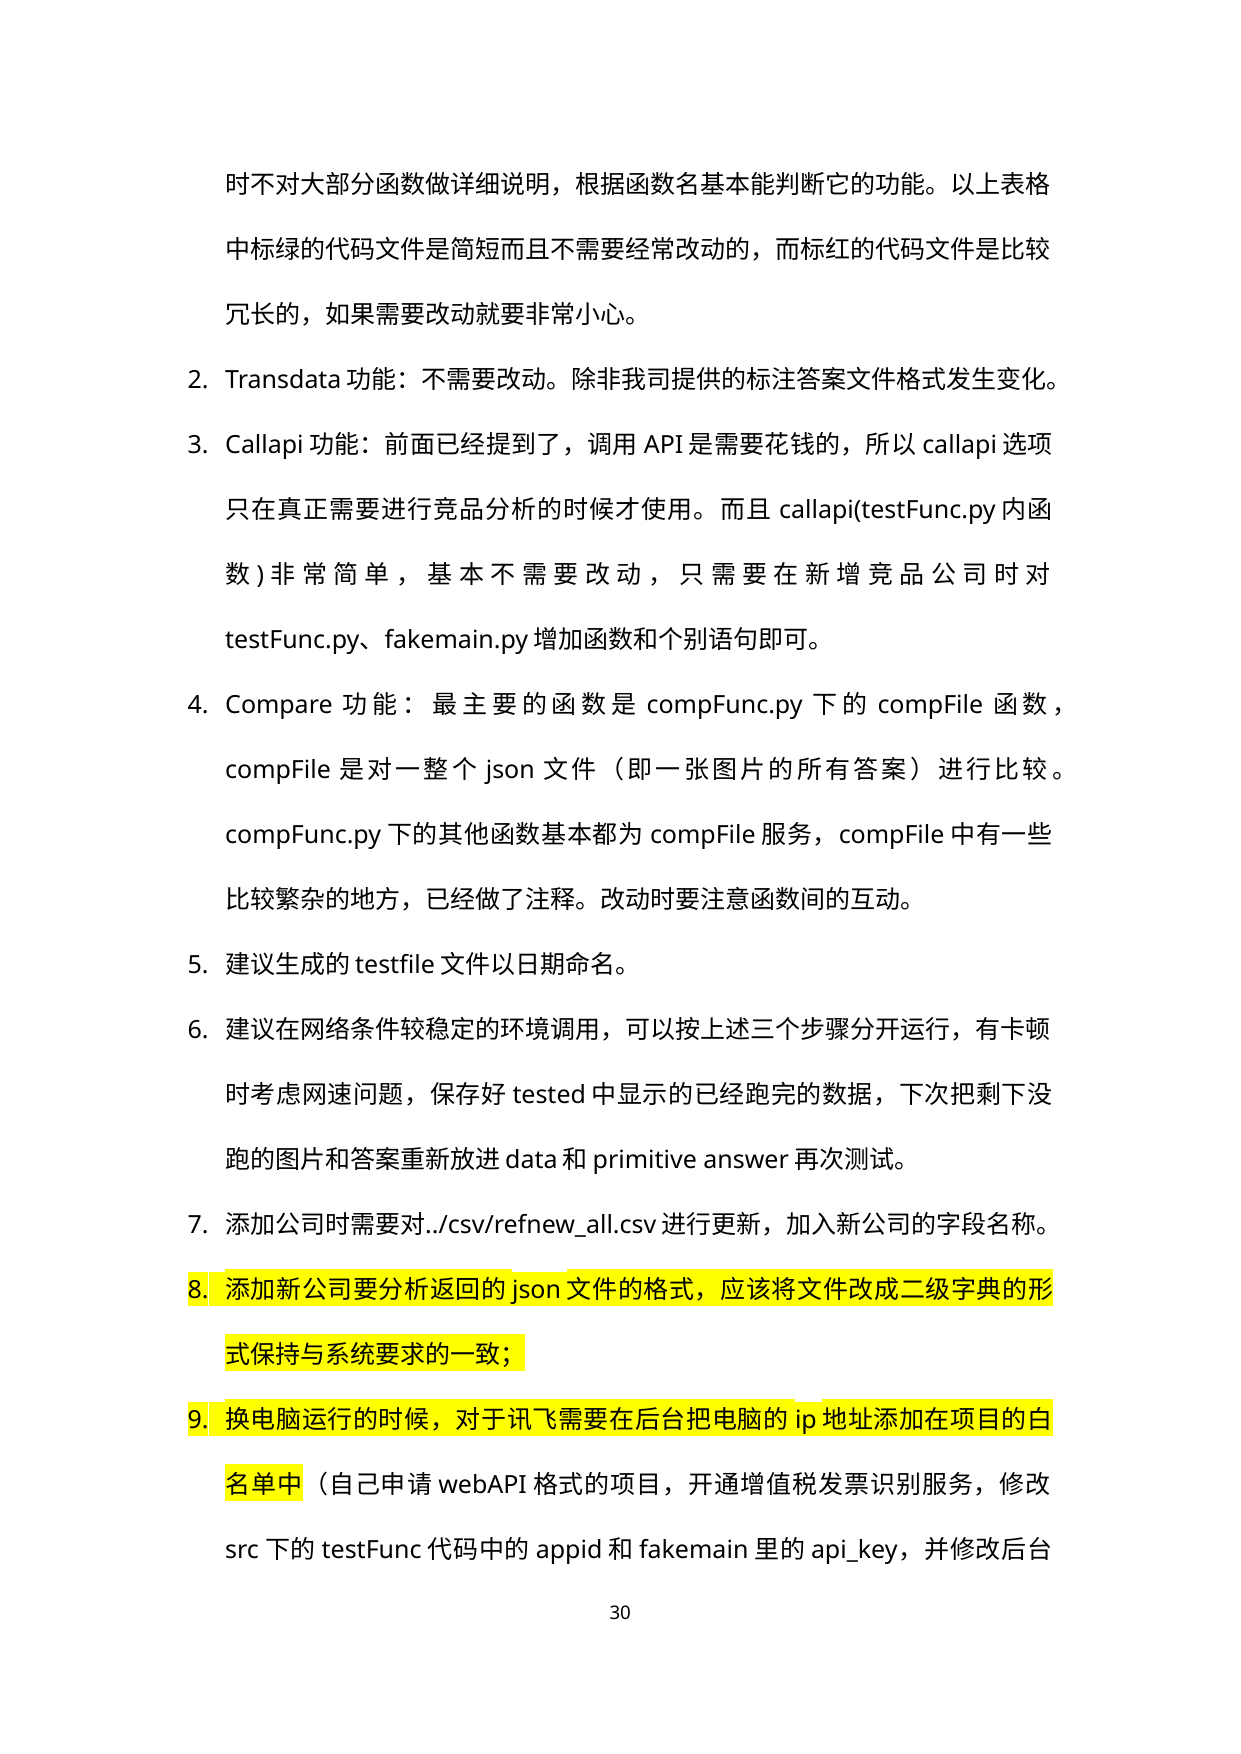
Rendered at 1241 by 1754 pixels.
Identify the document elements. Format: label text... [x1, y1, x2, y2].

list 建议生成的testfile文件以日期命名。 [187, 930, 1053, 995]
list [187, 150, 1053, 345]
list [187, 1385, 1053, 1580]
list Compare功能：最主要的函数是compFunc.py下的compFile函数，compFile是对一整个json文件（即一张图片的所有答案）进行比较。compFunc.py下的其他函数基本都为compFile服务，compFile中有一些比较繁杂的地方，已经做了注释。改动时要注意函数间的互动。 [187, 670, 1053, 930]
list 添加新公司要分析返回的json文件的格式，应该将文件改成二级字典的形式保持与系统要求的一致； [187, 1255, 1053, 1385]
list Callapi功能：前面已经提到了，调用API是需要花钱的，所以callapi选项只在真正需要进行竞品分析的时候才使用。而且callapi(testFunc.py内函数)非常简单，基本不需要改动，只需要在新增竞品公司时对testFunc.py、fakemain.py增加函数和个别语句即可。 [187, 410, 1053, 670]
list 建议在网络条件较稳定的环境调用，可以按上述三个步骤分开运行，有卡顿时考虑网速问题，保存好tested中显示的已经跑完的数据，下次把剩下没跑的图片和答案重新放进data和primitive answer再次测试。 [187, 995, 1053, 1190]
list Transdata功能：不需要改动。除非我司提供的标注答案文件格式发生变化。 [187, 345, 1053, 410]
list 添加公司时需要对../csv/refnew_all.csv进行更新，加入新公司的字段名称。 [187, 1190, 1053, 1255]
